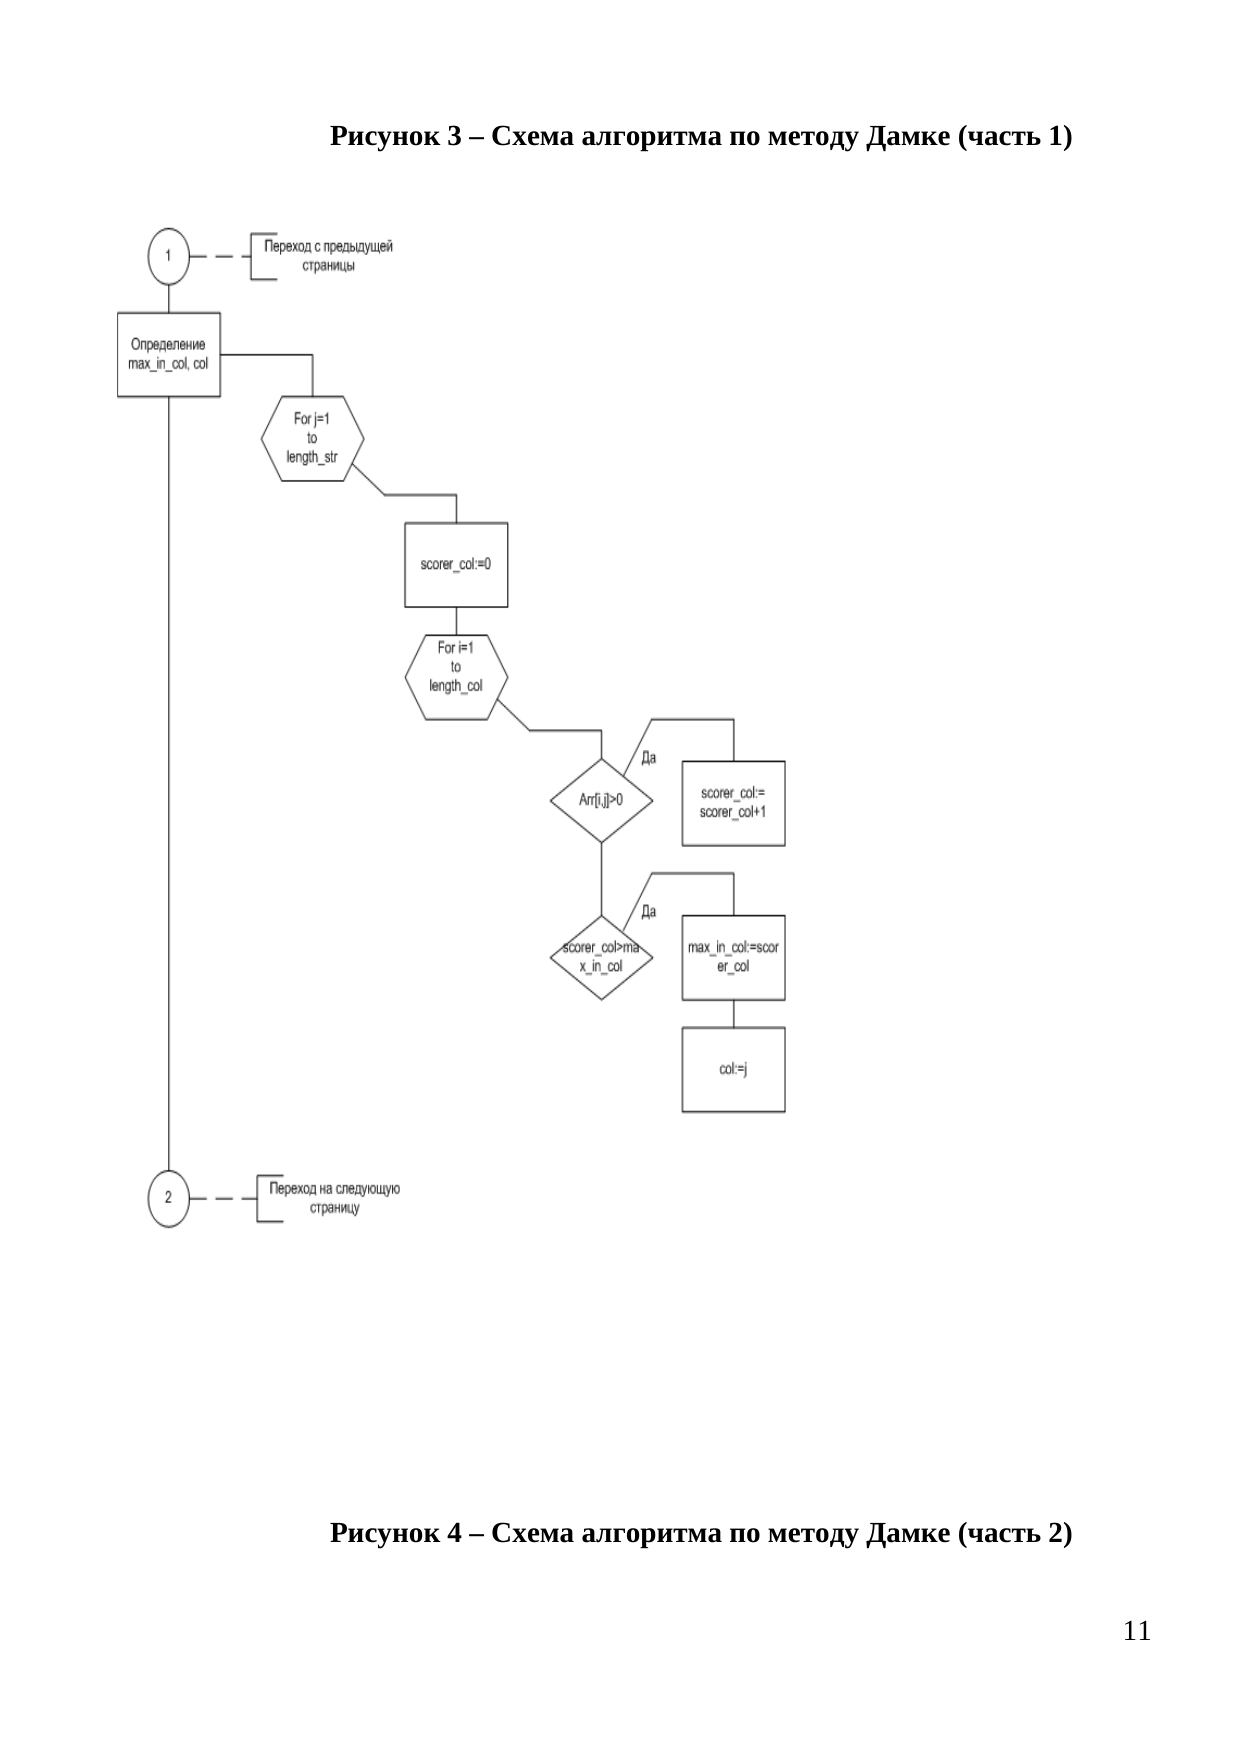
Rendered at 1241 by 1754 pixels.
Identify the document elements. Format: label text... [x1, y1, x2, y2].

picture [117, 200, 1152, 1482]
text Рисунок 4 – Схема алгоритма по методу Дамке (часть 2) [177, 1516, 1152, 1549]
text Рисунок 3 – Схема алгоритма по методу Дамке (часть 1) [177, 118, 1152, 152]
